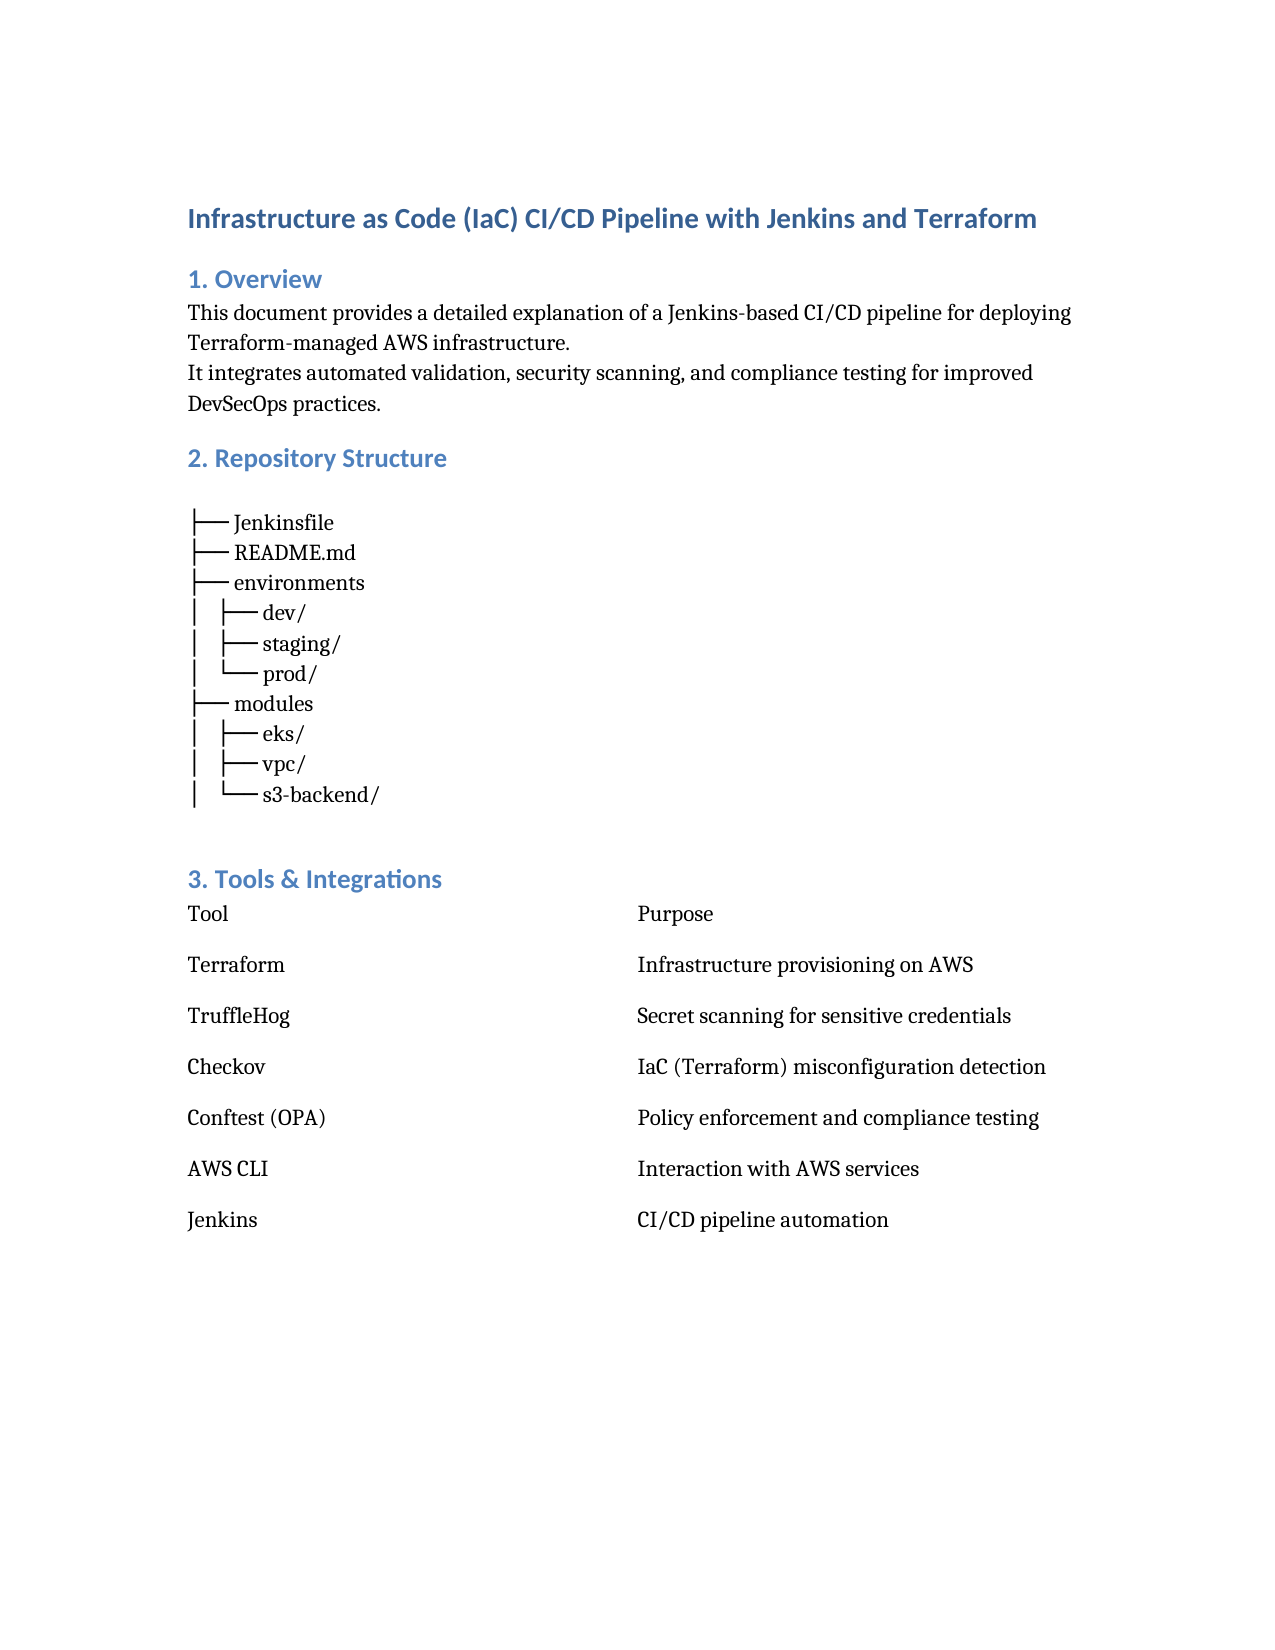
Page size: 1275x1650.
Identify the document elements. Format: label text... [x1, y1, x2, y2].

table_cell Interaction with AWS services [626, 1156, 1076, 1207]
table_cell Jenkins [176, 1207, 626, 1411]
subtitle 1. Overview [187, 262, 1087, 295]
table_cell Policy enforcement and compliance testing [626, 1105, 1076, 1156]
subtitle 3. Tools & Integrations [187, 863, 1087, 896]
table_cell CI/CD pipeline automation [626, 1207, 1076, 1411]
table_cell IaC (Terraform) misconfiguration detection [626, 1054, 1076, 1105]
table_header Purpose [626, 901, 1076, 952]
table_cell Terraform [176, 952, 626, 1003]
table_cell Conftest (OPA) [176, 1105, 626, 1156]
text This document provides a detailed explanation of a Jenkins-based CI/CD pipeline for deploying Terraform-managed AWS infrastructure. It integrates automated validation, security scanning, and compliance testing for improved DevSecOps practices. [187, 300, 1087, 417]
subtitle Infrastructure as Code (IaC) CI/CD Pipeline with Jenkins and Terraform [187, 200, 1087, 236]
table_cell Secret scanning for sensitive credentials [626, 1003, 1076, 1054]
text ├── Jenkinsfile ├── README.md ├── environments │ ├── dev/ │ ├── staging/ │ └── prod/ ├── modules │ ├── eks/ │ ├── vpc/ │ └── s3-backend/ [187, 479, 1087, 838]
table_cell Infrastructure provisioning on AWS [626, 952, 1076, 1003]
table_cell TruffleHog [176, 1003, 626, 1054]
table_header Tool [176, 901, 626, 952]
table_cell AWS CLI [176, 1156, 626, 1207]
table_cell Checkov [176, 1054, 626, 1105]
subtitle 2. Repository Structure [187, 441, 1087, 474]
